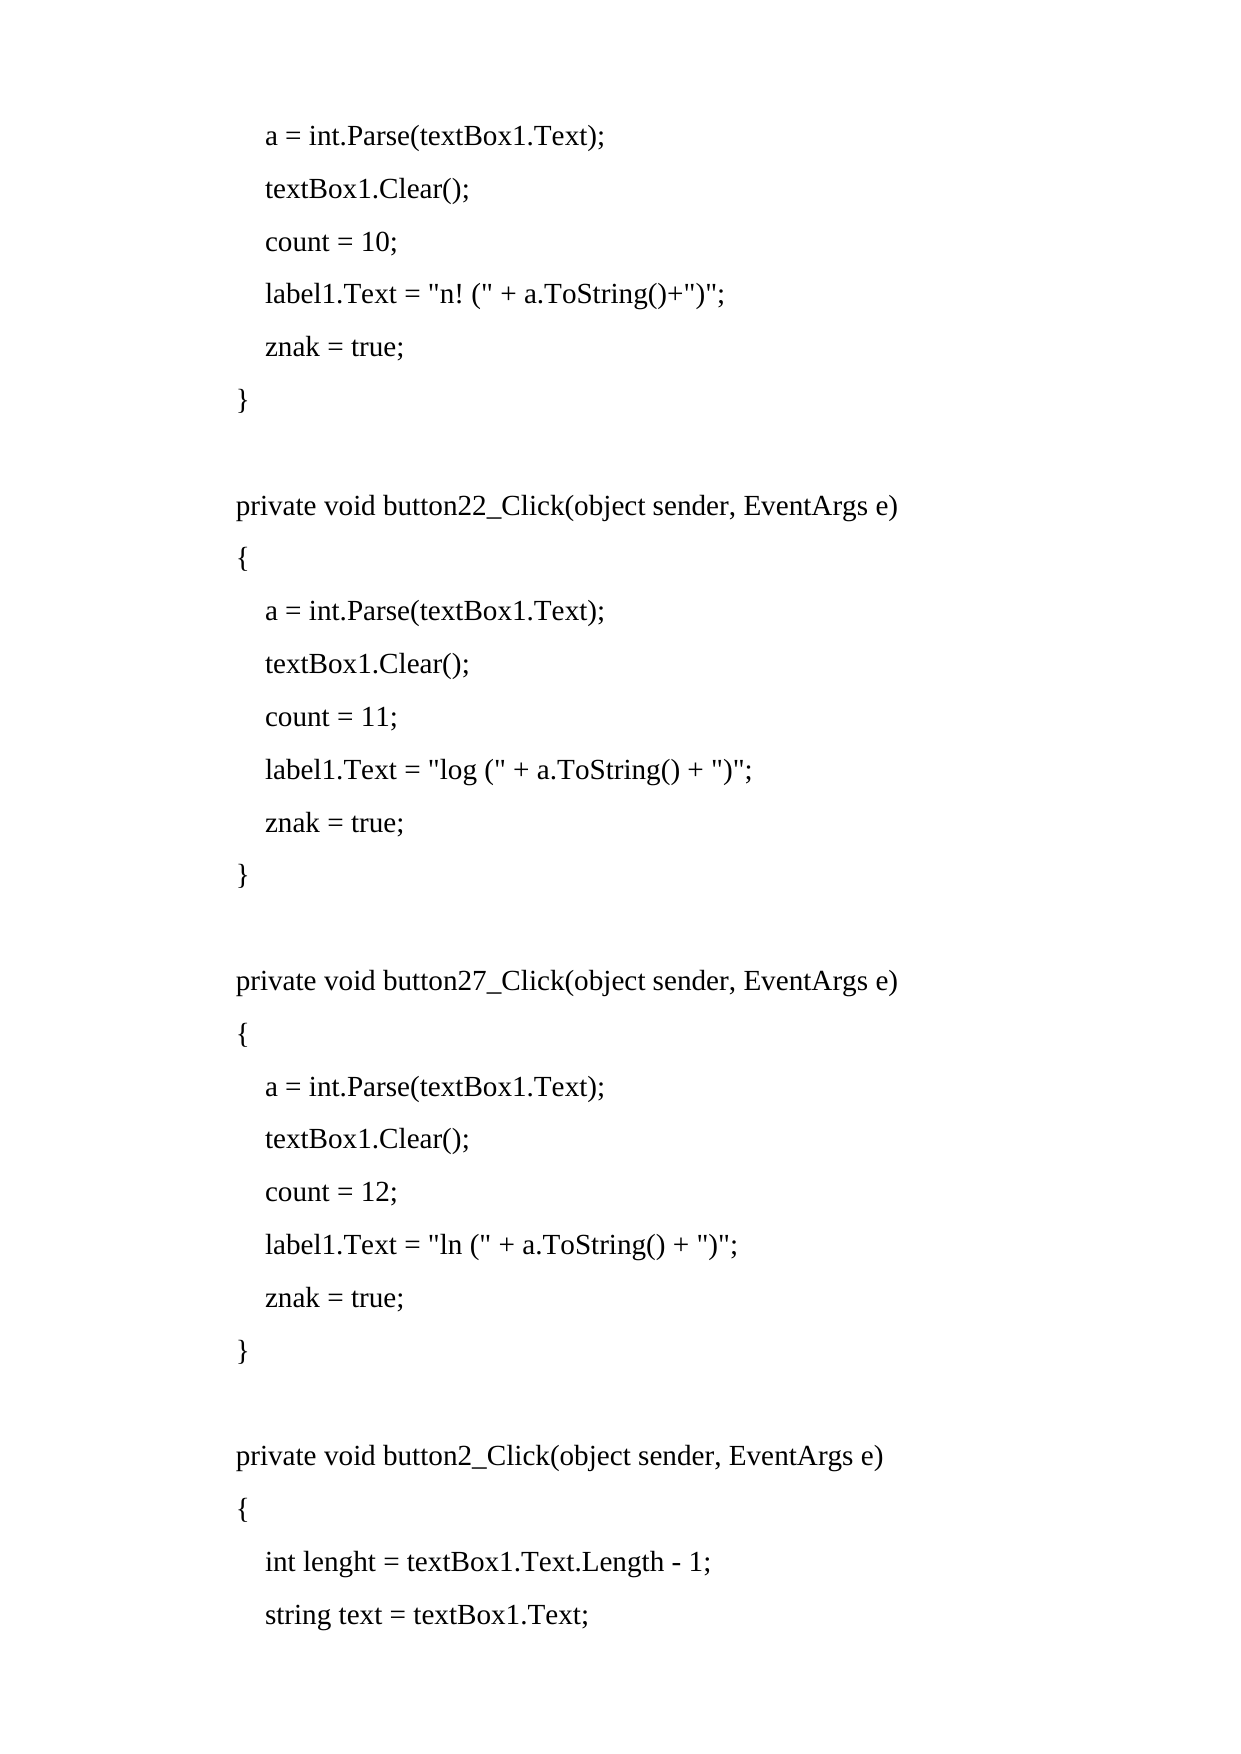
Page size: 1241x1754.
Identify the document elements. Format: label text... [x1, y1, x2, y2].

text private void button27_Click(object sender, EventArgs e) [177, 963, 1152, 997]
text count = 10; [177, 224, 1152, 257]
text string text = textBox1.Text; [177, 1597, 1152, 1630]
text } [177, 382, 1152, 416]
text znak = true; [177, 329, 1152, 363]
text int lenght = textBox1.Text.Length - 1; [177, 1544, 1152, 1578]
text private void button2_Click(object sender, EventArgs e) [177, 1438, 1152, 1472]
text znak = true; [177, 1280, 1152, 1313]
text textBox1.Clear(); [177, 646, 1152, 680]
text a = int.Parse(textBox1.Text); [177, 118, 1152, 152]
text } [177, 857, 1152, 891]
text znak = true; [177, 805, 1152, 838]
text count = 12; [177, 1174, 1152, 1208]
text private void button22_Click(object sender, EventArgs e) [177, 488, 1152, 521]
text label1.Text = "log (" + a.ToString() + ")"; [177, 752, 1152, 785]
text a = int.Parse(textBox1.Text); [177, 1069, 1152, 1102]
text a = int.Parse(textBox1.Text); [177, 593, 1152, 627]
text { [177, 1491, 1152, 1525]
text label1.Text = "ln (" + a.ToString() + ")"; [177, 1227, 1152, 1261]
text textBox1.Clear(); [177, 1122, 1152, 1155]
text { [177, 541, 1152, 574]
text { [177, 1016, 1152, 1049]
text } [177, 1333, 1152, 1366]
text textBox1.Clear(); [177, 171, 1152, 204]
text label1.Text = "n! (" + a.ToString()+")"; [177, 277, 1152, 310]
text count = 11; [177, 699, 1152, 733]
